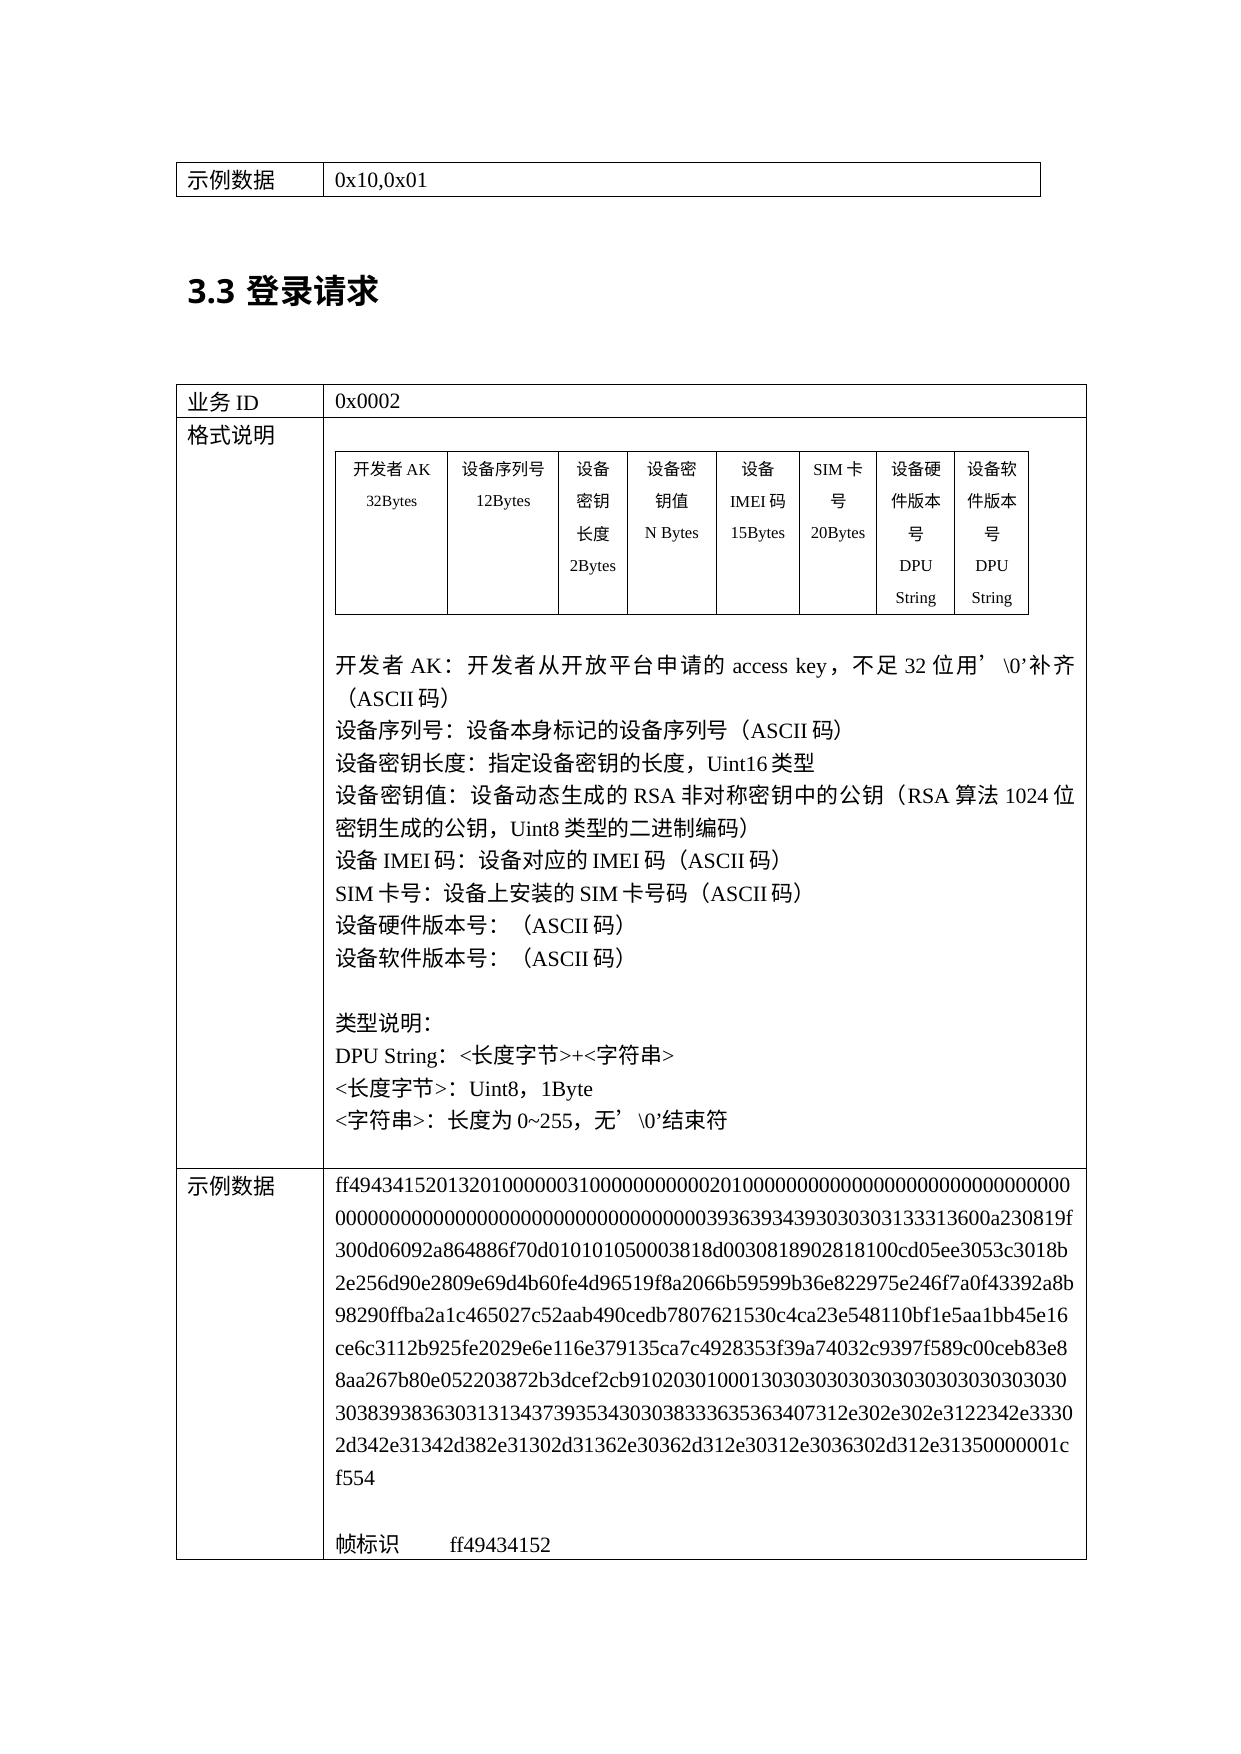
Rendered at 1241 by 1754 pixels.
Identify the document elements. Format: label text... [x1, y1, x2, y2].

subtitle 登录请求 [187, 256, 1053, 321]
table_cell 格式说明 [177, 418, 323, 1168]
table_cell 0x10,0x01 [324, 163, 1040, 196]
table_header 业务ID [177, 385, 323, 417]
table_cell 示例数据 [177, 1169, 323, 1559]
table_cell 示例数据 [177, 163, 323, 196]
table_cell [324, 1169, 1086, 1559]
table_header 0x0002 [324, 385, 1086, 417]
table_cell 开发者AK：开发者从开放平台申请的access key，不足32位用’\0’补齐（ASCII码） 设备序列号：设备本身标记的设备序列号（ASCII码） 设备密钥长度：指定设备密钥的长度，Uint16类型 设备密钥值：设备动态生成的RSA非对称密钥中的公钥（RSA算法1024位密钥生成的公钥，Uint8类型的二进制编码） 设备IMEI码：设备对应的IMEI码（ASCII码） SIM卡号：设备上安装的SIM卡号码（ASCII码） 设备硬件版本号：（ASCII码） 设备软件版本号：（ASCII码） 类型说明： DPU String：<长度字节>+<字符串> <长度字节>：Uint8，1Byte <字符串>：长度为0~255，无’\0’结束符 [324, 418, 1086, 1168]
